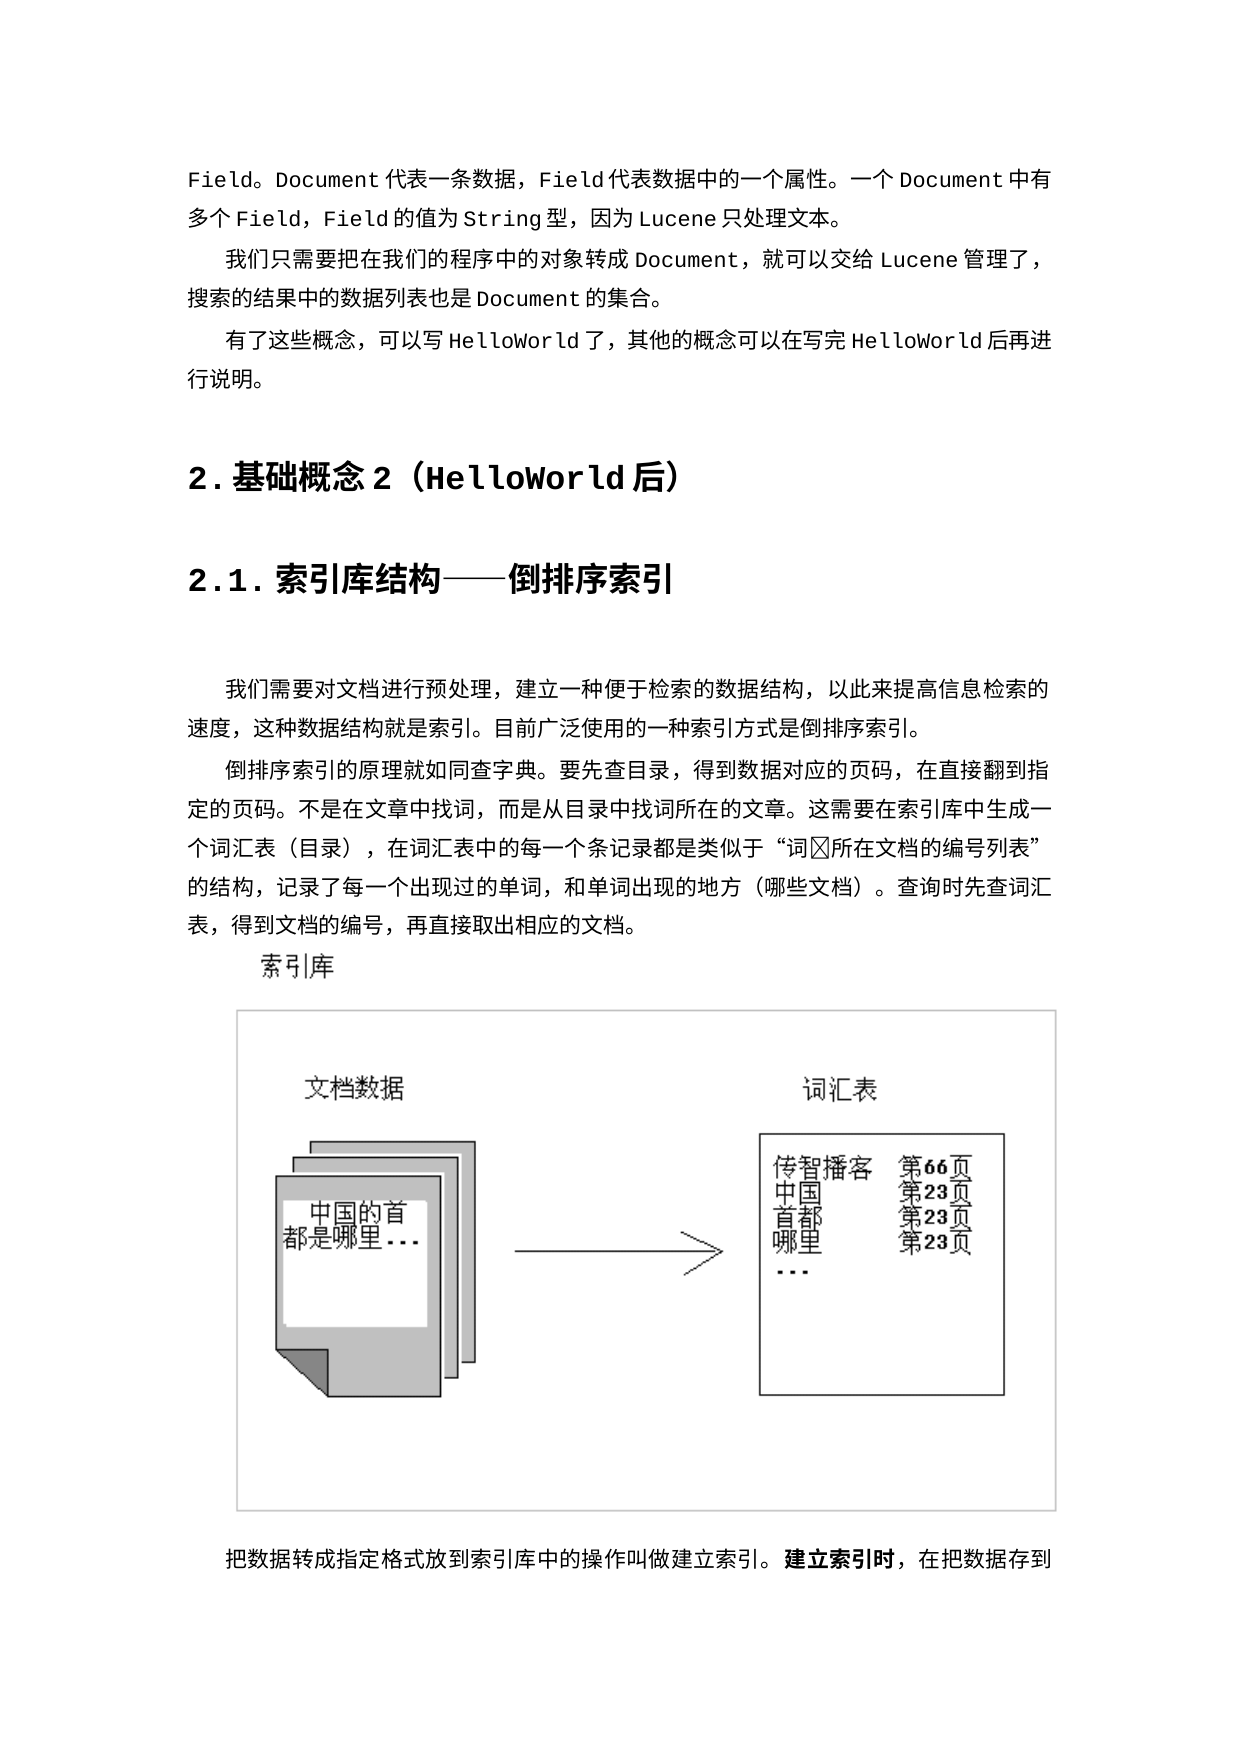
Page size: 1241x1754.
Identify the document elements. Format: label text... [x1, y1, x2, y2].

picture [224, 949, 1074, 1529]
text 倒排序索引的原理就如同查字典。要先查目录，得到数据对应的页码，在直接翻到指定的页码。不是在文章中找词，而是从目录中找词所在的文章。这需要在索引库中生成一个词汇表（目录），在词汇表中的每一个条记录都是类似于“词所在文档的编号列表”的结构，记录了每一个出现过的单词，和单词出现的地方（哪些文档）。查询时先查词汇表，得到文档的编号，再直接取出相应的文档。 [187, 752, 1053, 941]
text 我们只需要把在我们的程序中的对象转成Document，就可以交给Lucene管理了，搜索的结果中的数据列表也是Document的集合。 [187, 242, 1053, 314]
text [187, 162, 1053, 233]
subtitle 索引库结构——倒排序索引 [187, 544, 1053, 609]
text 有了这些概念，可以写HelloWorld了，其他的概念可以在写完HelloWorld后再进行说明。 [187, 323, 1053, 394]
subtitle 基础概念2（HelloWorld后） [187, 443, 1053, 508]
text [187, 1542, 1053, 1574]
text 我们需要对文档进行预处理，建立一种便于检索的数据结构，以此来提高信息检索的速度，这种数据结构就是索引。目前广泛使用的一种索引方式是倒排序索引。 [187, 672, 1053, 743]
